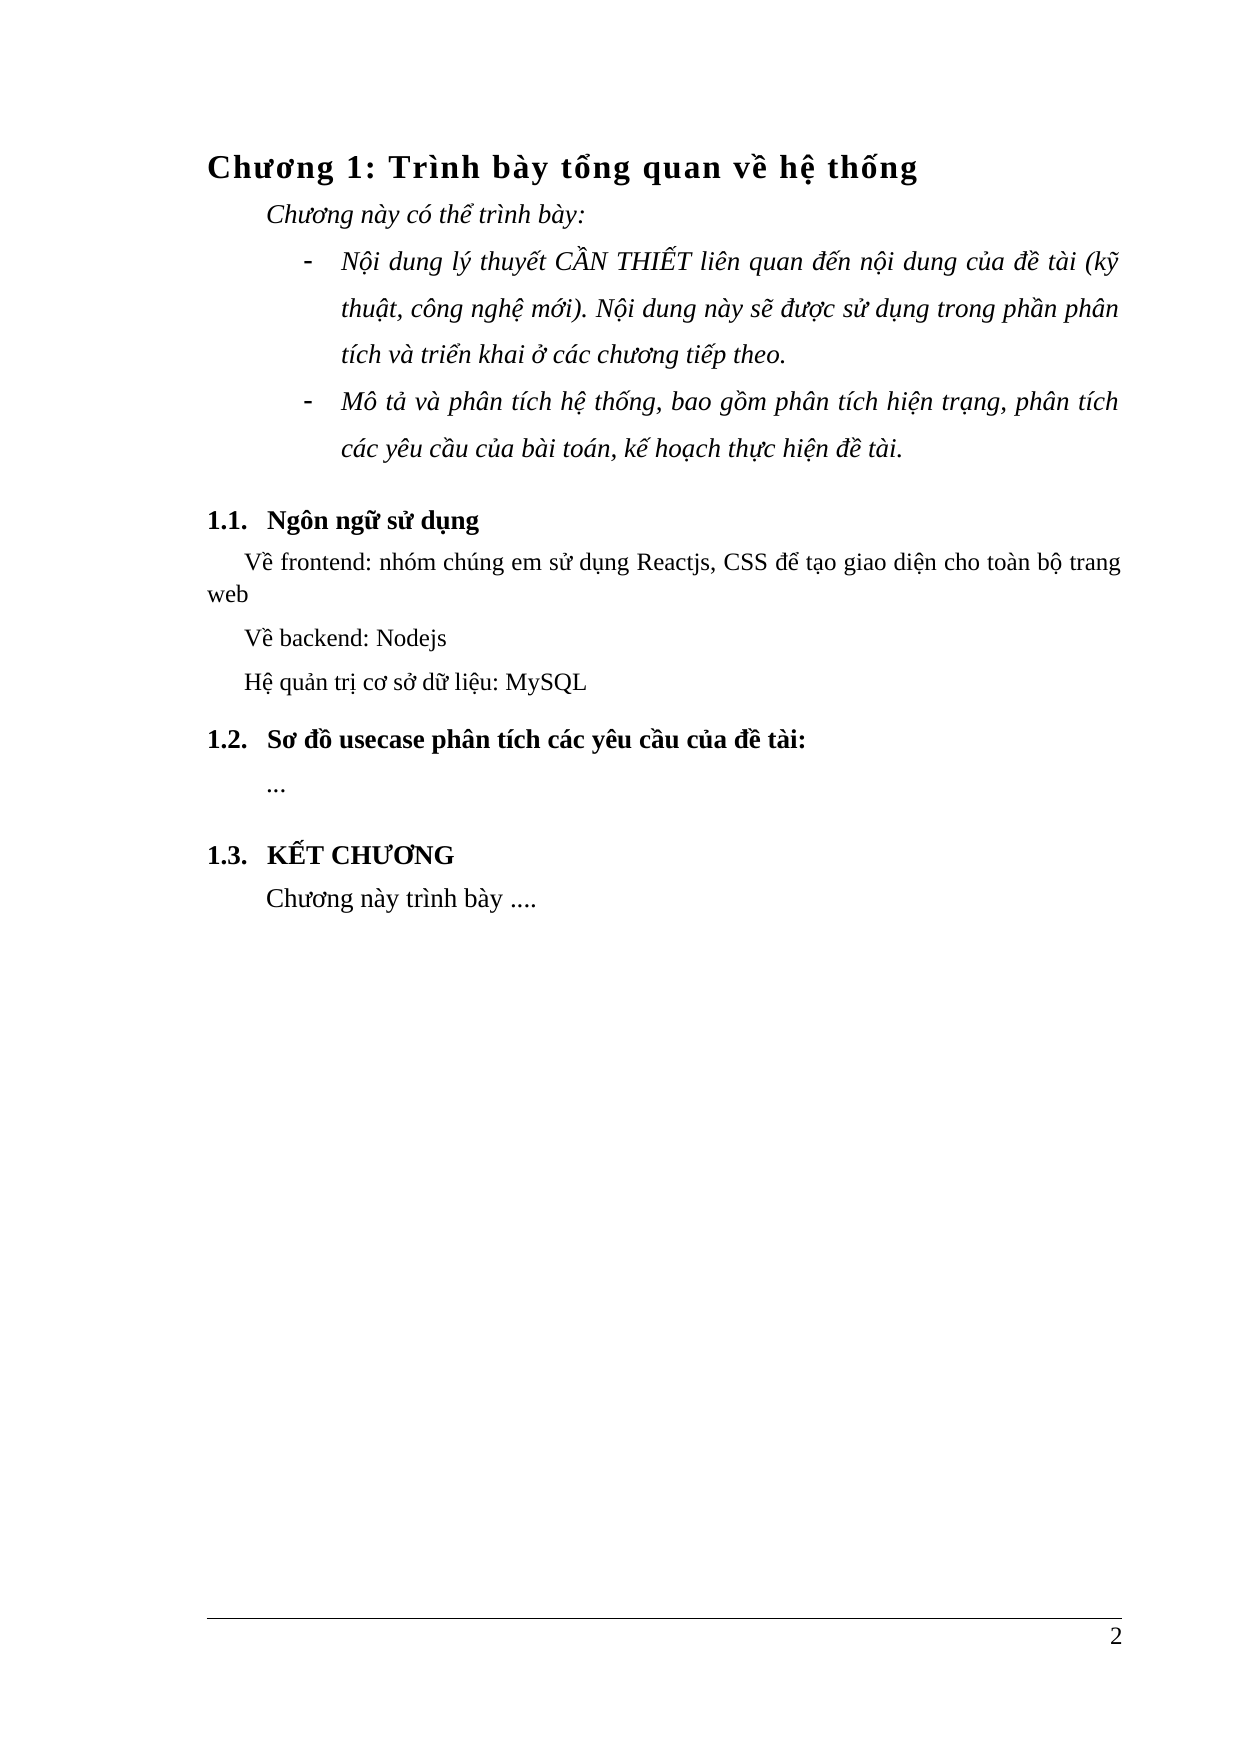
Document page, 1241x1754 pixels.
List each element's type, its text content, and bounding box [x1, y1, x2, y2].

subtitle Ngôn ngữ sử dụng [207, 504, 1122, 535]
text Chương này có thể trình bày: [207, 198, 1122, 230]
list Mô tả và phân tích hệ thống, bao gồm phân tích hiện trạng, phân tích các yêu cầu của bài toán, kế hoạch thực hiện đề tài. [303, 385, 1122, 463]
text Chương này trình bày .... [207, 883, 1122, 914]
subtitle Chương 1: Trình bày tổng quan về hệ thống [207, 148, 1122, 186]
text Về frontend: nhóm chúng em sử dụng Reactjs, CSS để tạo giao diện cho toàn bộ trang web [207, 547, 1122, 608]
text ... [207, 767, 1122, 798]
text Về backend: Nodejs [207, 623, 1122, 652]
subtitle KẾT CHƯƠNG [207, 839, 1122, 870]
list Nội dung lý thuyết CẦN THIẾT liên quan đến nội dung của đề tài (kỹ thuật, công nghệ mới). Nội dung này sẽ được sử dụng trong phần phân tích và triển khai ở các chương tiếp theo. [303, 245, 1122, 370]
text Hệ quản trị cơ sở dữ liệu: MySQL [207, 667, 1122, 696]
subtitle Sơ đồ usecase phân tích các yêu cầu của đề tài: [207, 724, 1122, 755]
